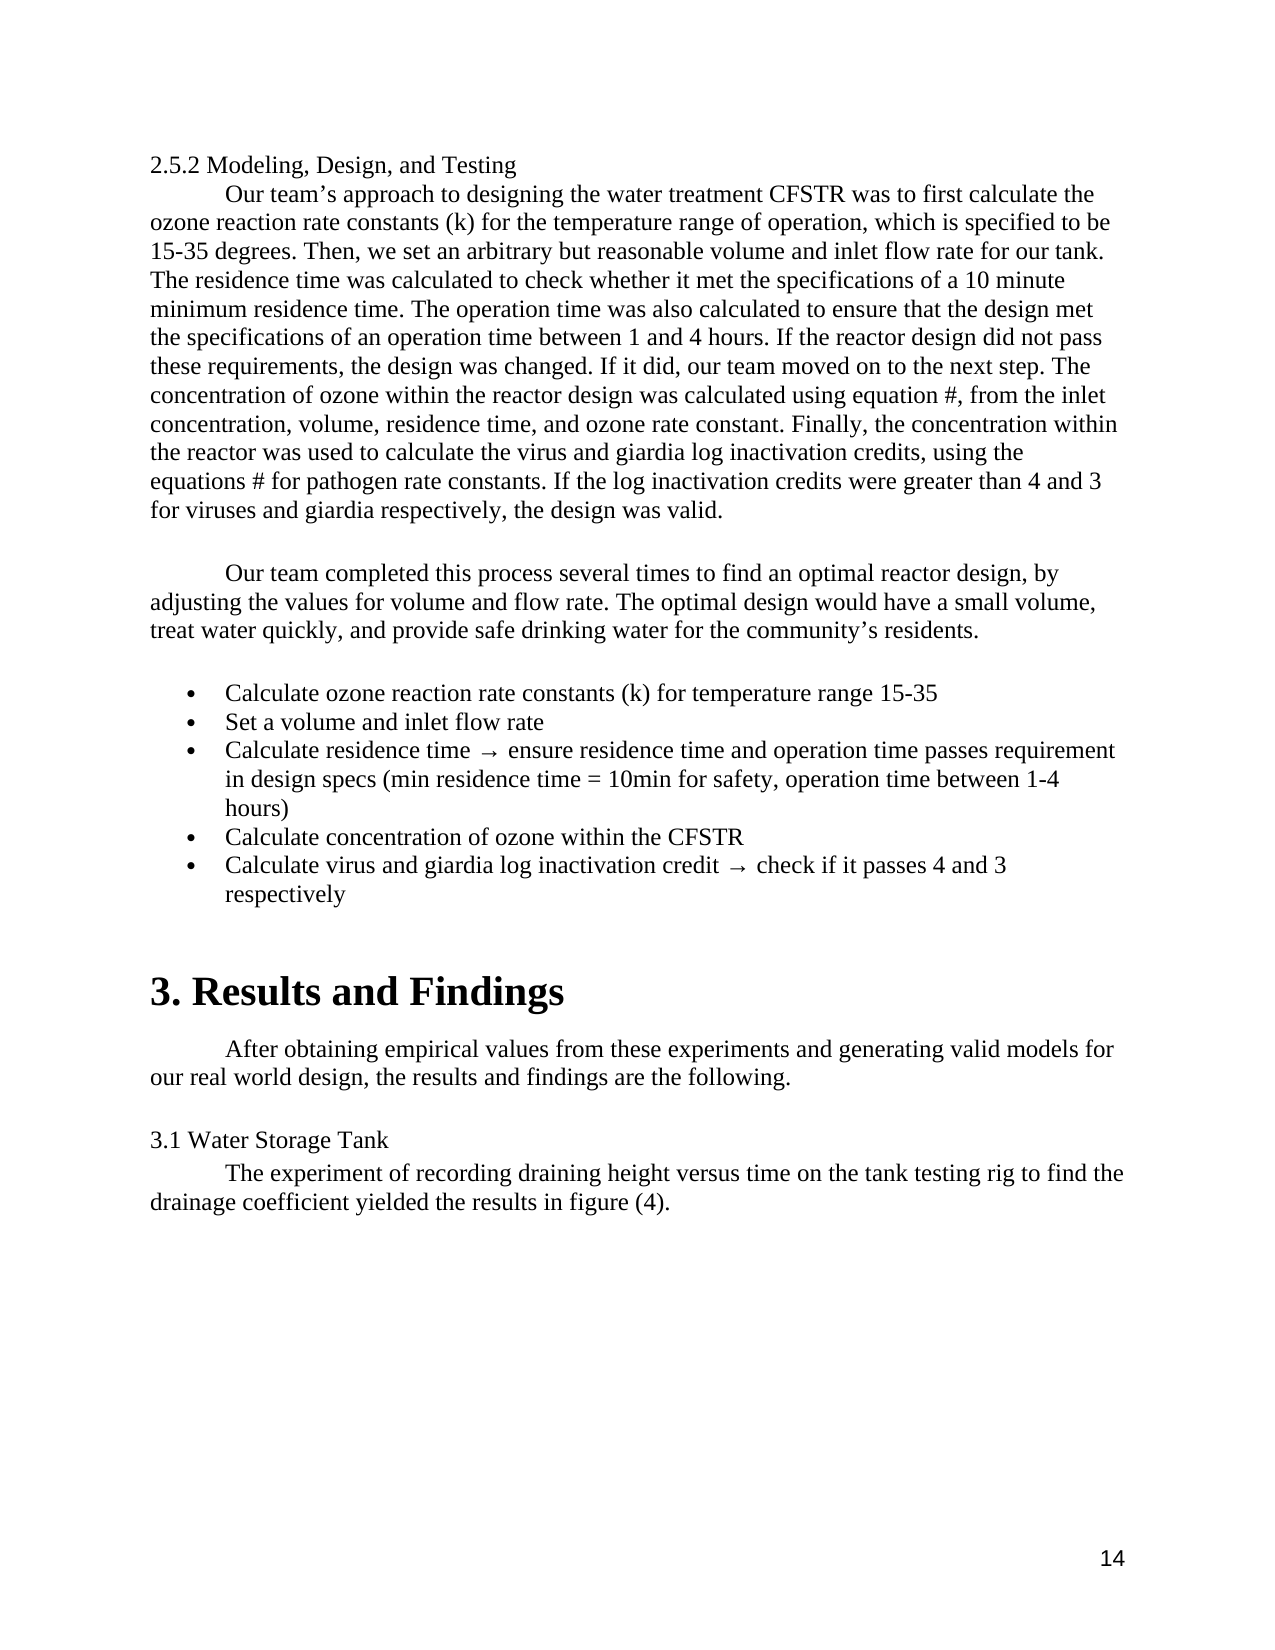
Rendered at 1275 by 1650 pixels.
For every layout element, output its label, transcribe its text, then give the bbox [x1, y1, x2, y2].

list Calculate ozone reaction rate constants (k) for temperature range 15-35 [187, 678, 1125, 707]
list Calculate residence time → ensure residence time and operation time passes requirement in design specs (min residence time = 10min for safety, operation time between 1-4 hours) [187, 736, 1125, 822]
list Calculate virus and giardia log inactivation credit → check if it passes 4 and 3 respectively [187, 851, 1125, 908]
text 2.5.2 Modeling, Design, and Testing [150, 150, 1125, 179]
subtitle 3. Results and Findings [150, 966, 1125, 1014]
subtitle 3.1 Water Storage Tank [150, 1125, 1125, 1154]
list Set a volume and inlet flow rate [187, 707, 1125, 736]
text Our team’s approach to designing the water treatment CFSTR was to first calculate the ozone reaction rate constants (k) for the temperature range of operation, which is specified to be 15-35 degrees. Then, we set an arbitrary but reasonable volume and inlet flow rate for our tank. The residence time was calculated to check whether it met the specifications of a 10 minute minimum residence time. The operation time was also calculated to ensure that the design met the specifications of an operation time between 1 and 4 hours. If the reactor design did not pass these requirements, the design was changed. If it did, our team moved on to the next step. The concentration of ozone within the reactor design was calculated using equation #, from the inlet concentration, volume, residence time, and ozone rate constant. Finally, the concentration within the reactor was used to calculate the virus and giardia log inactivation credits, using the equations # for pathogen rate constants. If the log inactivation credits were greater than 4 and 3 for viruses and giardia respectively, the design was valid. [150, 179, 1125, 524]
text After obtaining empirical values from these experiments and generating valid models for our real world design, the results and findings are the following. [150, 1034, 1125, 1091]
text Our team completed this process several times to find an optimal reactor design, by adjusting the values for volume and flow rate. The optimal design would have a small volume, treat water quickly, and provide safe drinking water for the community’s residents. [150, 558, 1125, 644]
list Calculate concentration of ozone within the CFSTR [187, 822, 1125, 851]
text The experiment of recording draining height versus time on the tank testing rig to find the drainage coefficient yielded the results in figure (4). [150, 1158, 1125, 1216]
